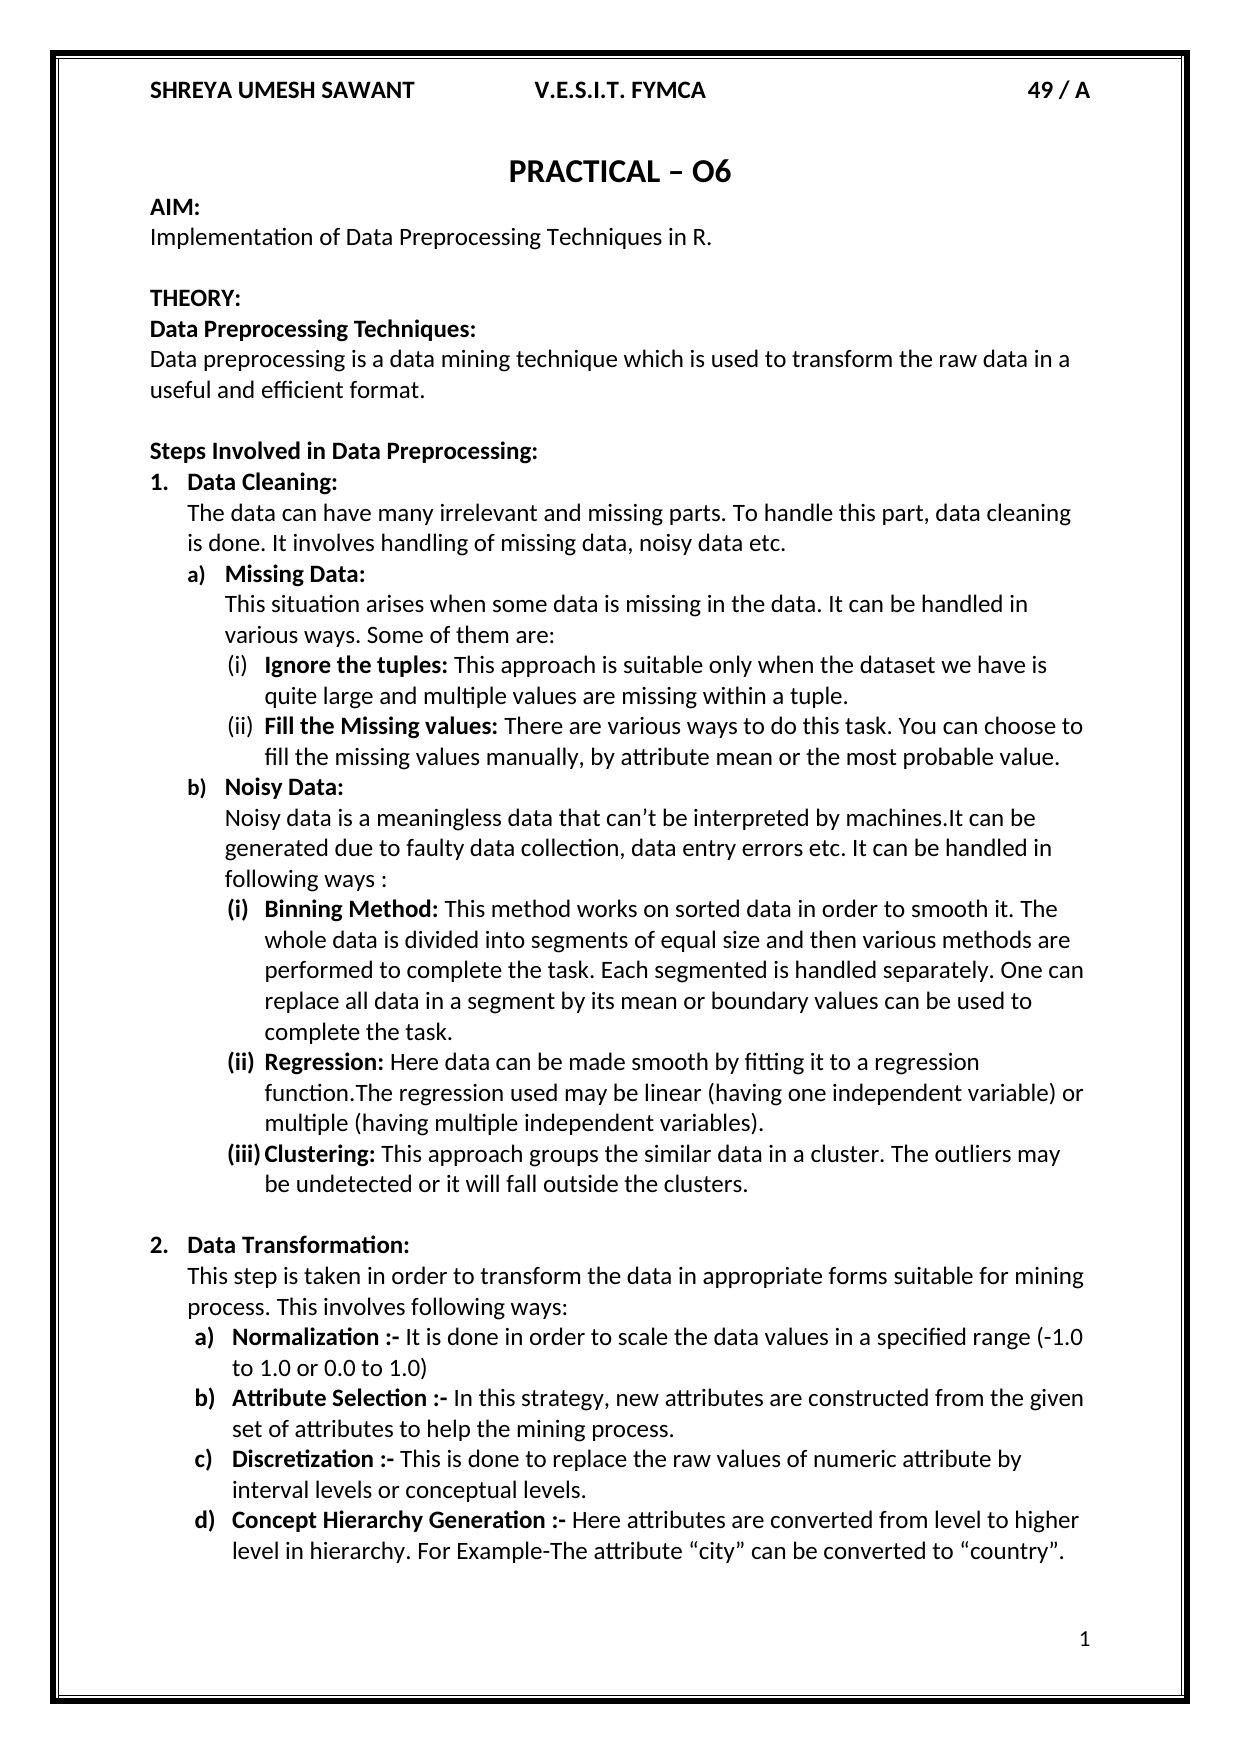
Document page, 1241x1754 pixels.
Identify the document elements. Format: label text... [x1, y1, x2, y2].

list Clustering: This approach groups the similar data in a cluster. The outliers may be undetected or it will fall outside the clusters. [227, 1138, 1090, 1199]
list Binning Method: This method works on sorted data in order to smooth it. The whole data is divided into segments of equal size and then various methods are performed to complete the task. Each segmented is handled separately. One can replace all data in a segment by its mean or boundary values can be used to complete the task. [227, 893, 1090, 1046]
list The data can have many irrelevant and missing parts. To handle this part, data cleaning is done. It involves handling of missing data, noisy data etc. [187, 497, 1090, 558]
text AIM: [150, 191, 1090, 221]
list Regression: Here data can be made smooth by fitting it to a regression function.The regression used may be linear (having one independent variable) or multiple (having multiple independent variables). [227, 1046, 1090, 1138]
list Attribute Selection :- In this strategy, new attributes are constructed from the given set of attributes to help the mining process. [194, 1382, 1090, 1443]
list Noisy data is a meaningless data that can’t be interpreted by machines.It can be generated due to faulty data collection, data entry errors etc. It can be handled in following ways : [224, 802, 1090, 893]
list Discretization :- This is done to replace the raw values of numeric attribute by interval levels or conceptual levels. [194, 1443, 1090, 1504]
text Steps Involved in Data Preprocessing: [149, 436, 1090, 466]
list Noisy Data: [187, 771, 1090, 802]
list This step is taken in order to transform the data in appropriate forms suitable for mining process. This involves following ways: [187, 1260, 1090, 1321]
text Data Preprocessing Techniques: [149, 313, 1090, 343]
list This situation arises when some data is missing in the data. It can be handled in various ways. Some of them are: [224, 588, 1090, 649]
list Data Transformation: [149, 1230, 1090, 1260]
list Fill the Missing values: There are various ways to do this task. You can choose to fill the missing values manually, by attribute mean or the most probable value. [227, 710, 1090, 771]
text THEORY: [150, 282, 1090, 313]
text Implementation of Data Preprocessing Techniques in R. [150, 221, 1090, 252]
list Normalization :- It is done in order to scale the data values in a specified range (-1.0 to 1.0 or 0.0 to 1.0) [194, 1321, 1090, 1382]
list Data Cleaning: [149, 466, 1090, 497]
text PRACTICAL – O6 [150, 150, 1090, 191]
list Ignore the tuples: This approach is suitable only when the dataset we have is quite large and multiple values are missing within a tuple. [227, 649, 1090, 710]
list Missing Data: [187, 558, 1090, 588]
text Data preprocessing is a data mining technique which is used to transform the raw data in a useful and efficient format. [149, 343, 1090, 404]
list Concept Hierarchy Generation :- Here attributes are converted from level to higher level in hierarchy. For Example-The attribute “city” can be converted to “country”. [194, 1504, 1090, 1565]
